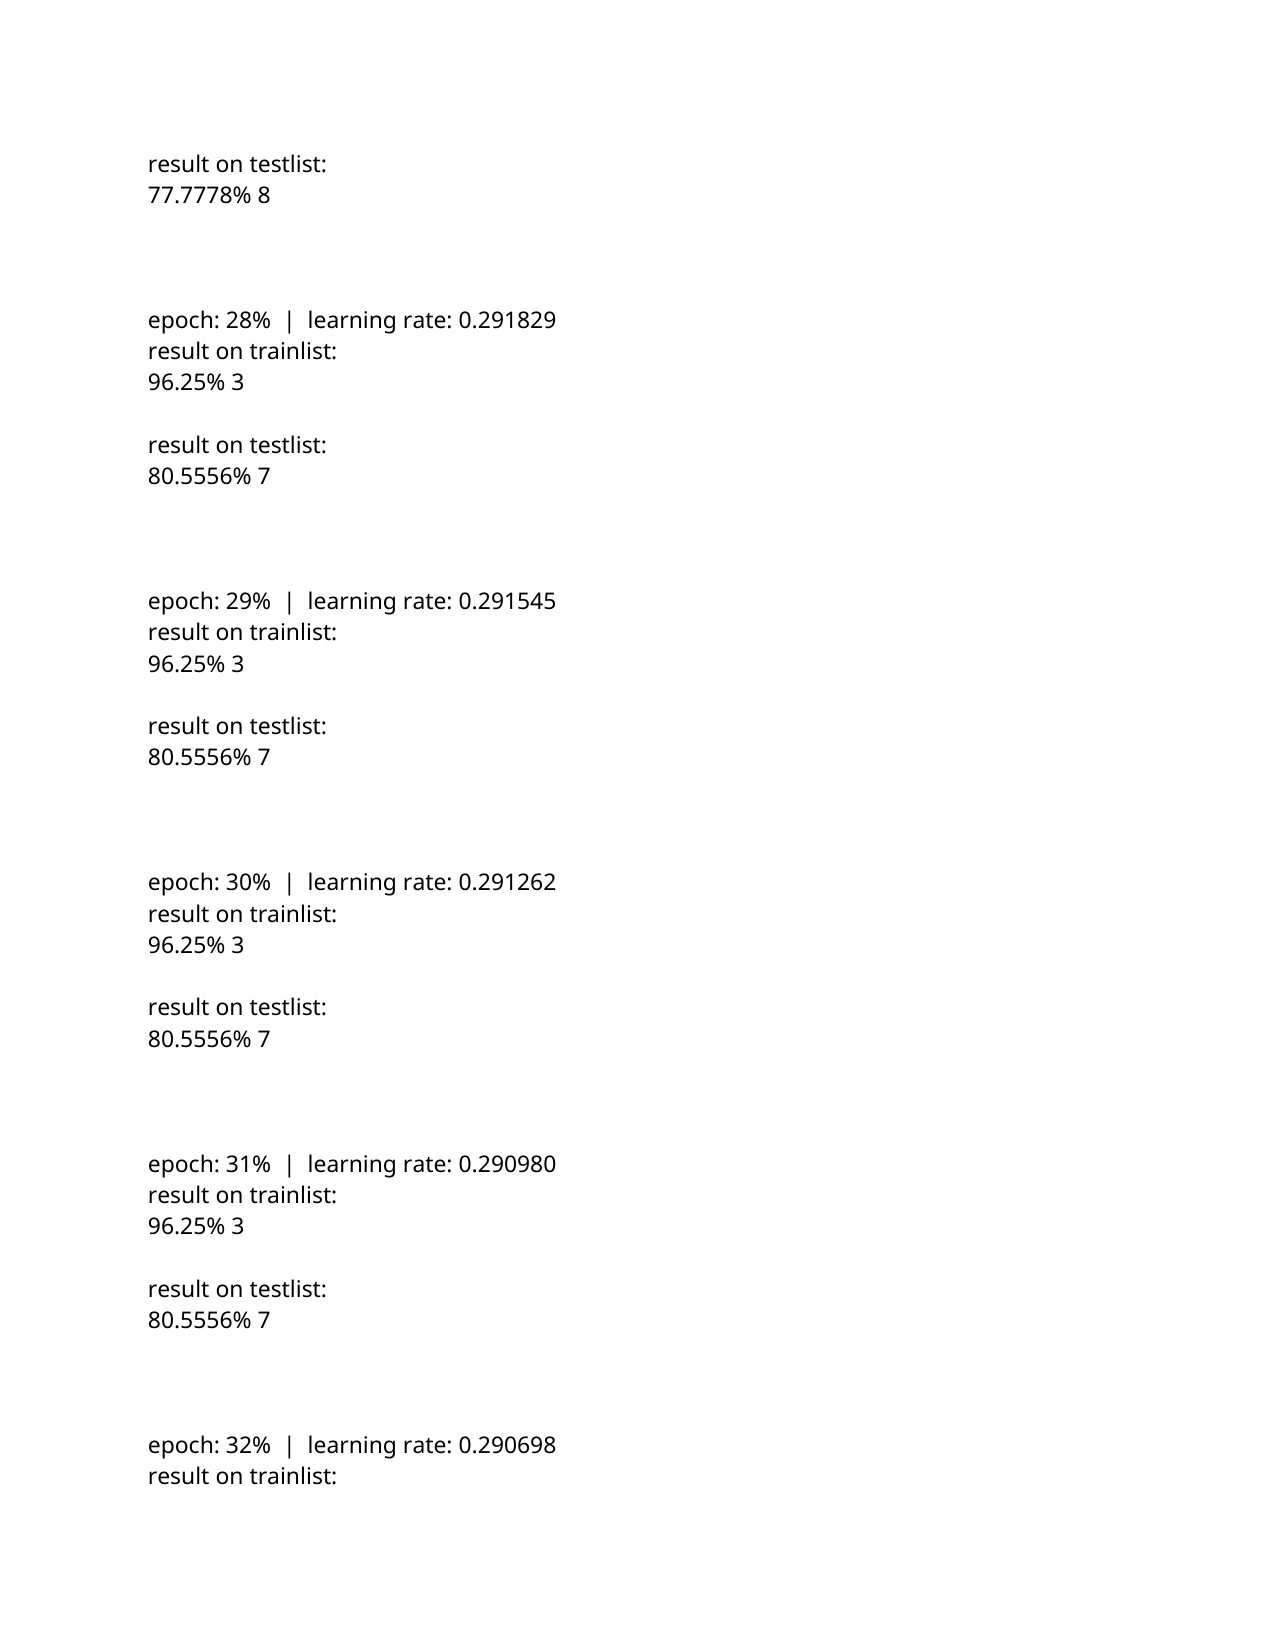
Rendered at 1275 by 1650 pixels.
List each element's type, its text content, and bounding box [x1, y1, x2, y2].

text 77.7778% 8 [148, 179, 1127, 210]
text epoch: 32% | learning rate: 0.290698 [148, 1429, 1127, 1460]
text result on trainlist: [148, 335, 1127, 366]
text 80.5556% 7 [148, 460, 1127, 491]
text result on trainlist: [148, 898, 1127, 929]
text 96.25% 3 [148, 366, 1127, 398]
text result on testlist: [148, 1273, 1127, 1304]
text 80.5556% 7 [148, 1304, 1127, 1335]
text 80.5556% 7 [148, 1023, 1127, 1054]
text 96.25% 3 [148, 648, 1127, 679]
text epoch: 29% | learning rate: 0.291545 [148, 585, 1127, 616]
text result on trainlist: [148, 1179, 1127, 1210]
text result on testlist: [148, 991, 1127, 1023]
text result on testlist: [148, 429, 1127, 460]
text 96.25% 3 [148, 1210, 1127, 1241]
text result on testlist: [148, 710, 1127, 741]
text result on trainlist: [148, 616, 1127, 648]
text epoch: 31% | learning rate: 0.290980 [148, 1148, 1127, 1179]
text epoch: 28% | learning rate: 0.291829 [148, 304, 1127, 335]
text 80.5556% 7 [148, 741, 1127, 773]
text result on trainlist: [148, 1460, 1127, 1491]
text epoch: 30% | learning rate: 0.291262 [148, 866, 1127, 898]
text result on testlist: [148, 148, 1127, 179]
text 96.25% 3 [148, 929, 1127, 960]
